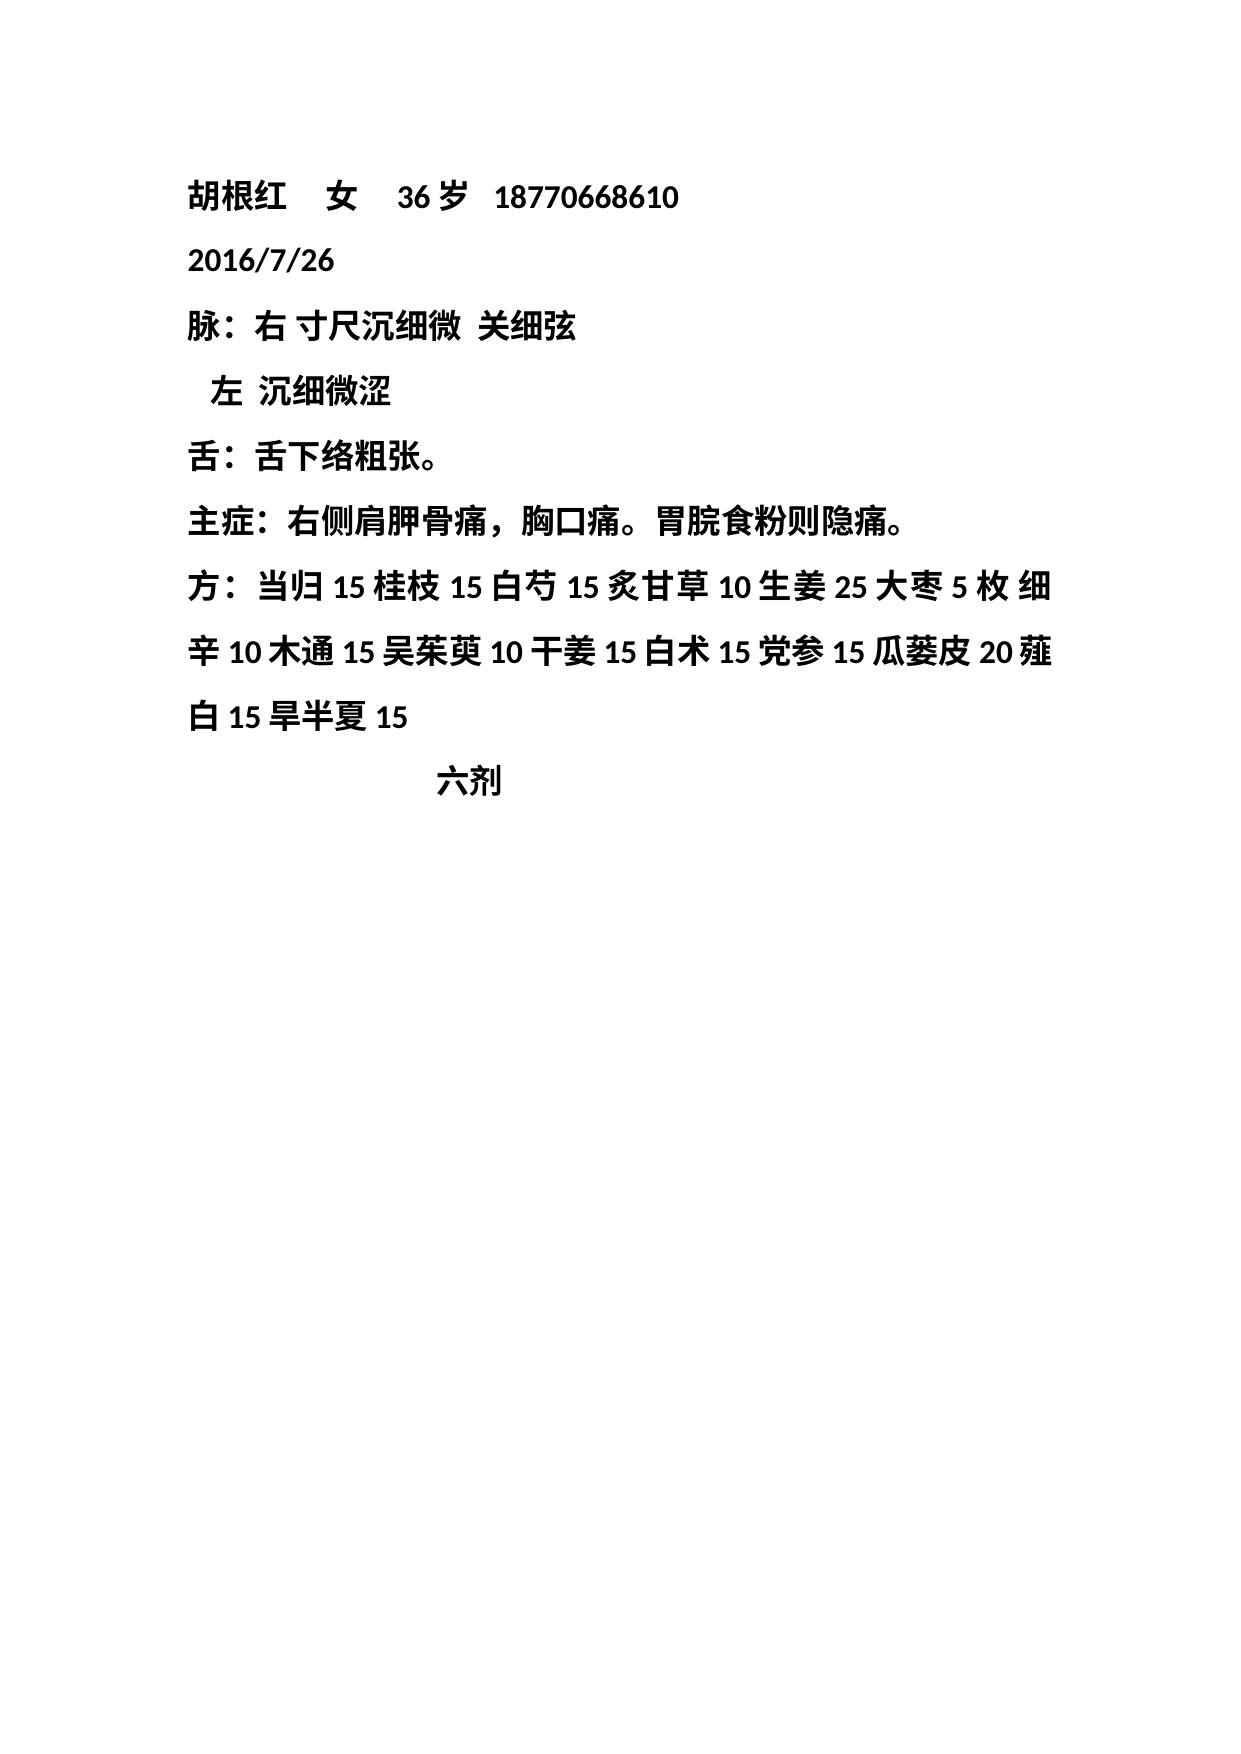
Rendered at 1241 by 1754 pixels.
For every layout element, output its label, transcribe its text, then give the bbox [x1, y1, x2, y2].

text 左 沉细微涩 [187, 357, 1053, 422]
text 六剂 [187, 747, 1053, 812]
text 方：当归15桂枝15白芍15炙甘草10生姜25大枣5枚 细辛10木通15吴茱萸10干姜15白术15党参15瓜蒌皮20薤白15旱半夏15 [187, 552, 1053, 747]
text 主症：右侧肩胛骨痛，胸口痛。胃脘食粉则隐痛。 [187, 487, 1053, 552]
text 胡根红 女 36岁 18770668610 [187, 162, 1053, 227]
text 2016/7/26 [187, 227, 1053, 292]
text 脉：右 寸尺沉细微 关细弦 [187, 292, 1053, 357]
text 舌：舌下络粗张。 [187, 422, 1053, 487]
